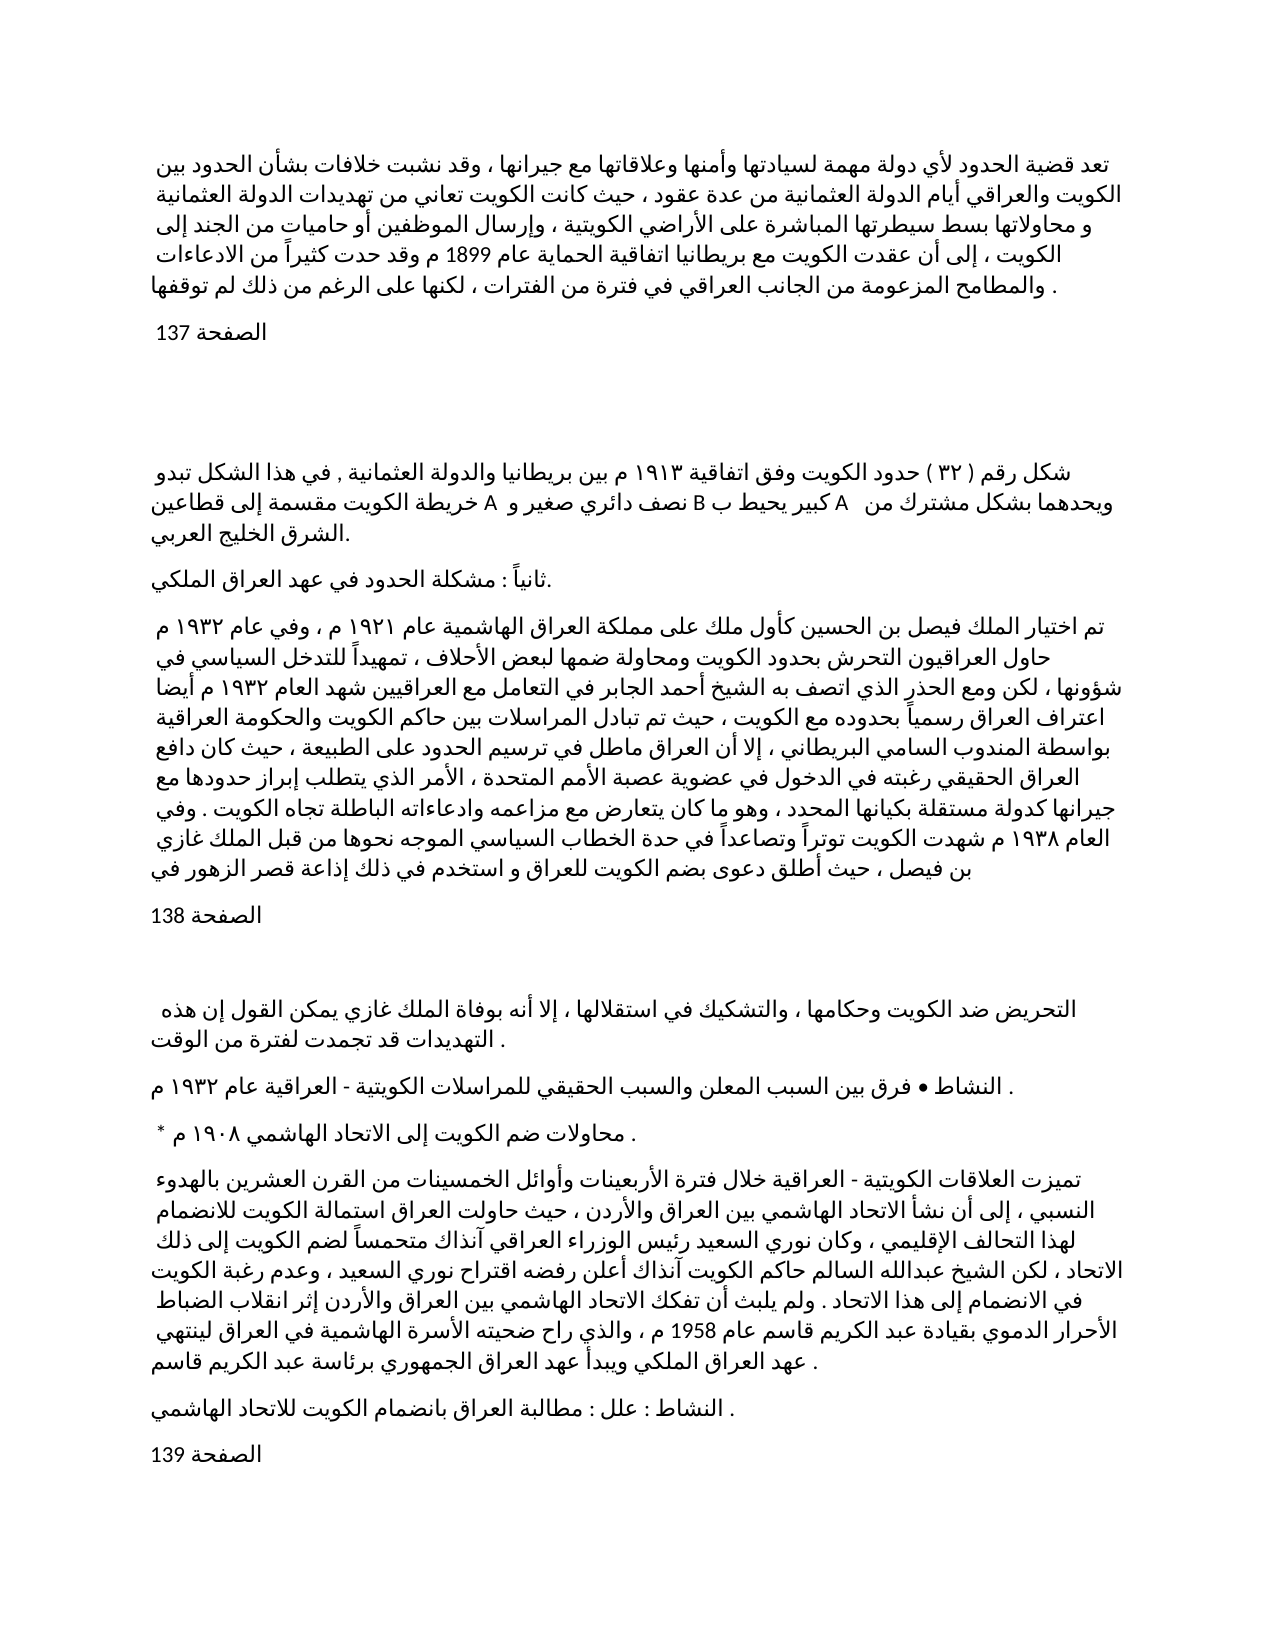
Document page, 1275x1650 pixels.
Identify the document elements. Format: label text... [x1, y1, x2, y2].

text التحريض ضد الكويت وحكامها ، والتشكيك في استقلالها ، إلا أنه بوفاة الملك غازي يمكن القول إن هذه التهديدات قد تجمدت لفترة من الوقت . [150, 995, 1125, 1053]
text شكل رقم ( ۳۲ ) حدود الكويت وفق اتفاقية ۱۹۱۳ م بين بريطانيا والدولة العثمانية , في هذا الشكل تبدو خريطة الكويت مقسمة إلى قطاعين A نصف دائري صغير و B كبير يحيط ب A ويحدهما بشكل مشترك من الشرق الخليج العربي. [150, 458, 1125, 547]
text * محاولات ضم الكويت إلى الاتحاد الهاشمي ۱۹۰۸ م . [150, 1119, 1125, 1147]
text تم اختيار الملك فيصل بن الحسين كأول ملك على مملكة العراق الهاشمية عام ۱۹۲۱ م ، وفي عام ۱۹۳۲ م حاول العراقيون التحرش بحدود الكويت ومحاولة ضمها لبعض الأحلاف ، تمهيداً للتدخل السياسي في شؤونها ، لكن ومع الحذر الذي اتصف به الشيخ أحمد الجابر في التعامل مع العراقيين شهد العام ۱۹۳۲ م أيضا اعتراف العراق رسمياً بحدوده مع الكويت ، حيث تم تبادل المراسلات بين حاكم الكويت والحكومة العراقية بواسطة المندوب السامي البريطاني ، إلا أن العراق ماطل في ترسيم الحدود على الطبيعة ، حيث كان دافع العراق الحقيقي رغبته في الدخول في عضوية عصبة الأمم المتحدة ، الأمر الذي يتطلب إبراز حدودها مع جيرانها كدولة مستقلة بكيانها المحدد ، وهو ما كان يتعارض مع مزاعمه وادعاءاته الباطلة تجاه الكويت . وفي العام ۱۹۳۸ م شهدت الكويت توتراً وتصاعداً في حدة الخطاب السياسي الموجه نحوها من قبل الملك غازي بن فيصل ، حيث أطلق دعوى بضم الكويت للعراق و استخدم في ذلك إذاعة قصر الزهور في [150, 612, 1125, 882]
text تميزت العلاقات الكويتية - العراقية خلال فترة الأربعينات وأوائل الخمسينات من القرن العشرين بالهدوء النسبي ، إلى أن نشأ الاتحاد الهاشمي بين العراق والأردن ، حيث حاولت العراق استمالة الكويت للانضمام لهذا التحالف الإقليمي ، وكان نوري السعيد رئيس الوزراء العراقي آنذاك متحمساً لضم الكويت إلى ذلك الاتحاد ، لكن الشيخ عبدالله السالم حاكم الكويت آنذاك أعلن رفضه اقتراح نوري السعيد ، وعدم رغبة الكويت في الانضمام إلى هذا الاتحاد . ولم يلبث أن تفكك الاتحاد الهاشمي بين العراق والأردن إثر انقلاب الضباط الأحرار الدموي بقيادة عبد الكريم قاسم عام 1958 م ، والذي راح ضحيته الأسرة الهاشمية في العراق لينتهي عهد العراق الملكي ويبدأ عهد العراق الجمهوري برئاسة عبد الكريم قاسم . [150, 1166, 1125, 1375]
text النشاط • فرق بين السبب المعلن والسبب الحقيقي للمراسلات الكويتية - العراقية عام ۱۹۳۲ م . [150, 1072, 1125, 1100]
text الصفحة 139 [150, 1441, 1125, 1469]
text ثانياً : مشكلة الحدود في عهد العراق الملكي. [150, 566, 1125, 594]
text الصفحة 138 [150, 901, 1125, 929]
text النشاط : علل : مطالبة العراق بانضمام الكويت للاتحاد الهاشمي . [150, 1394, 1125, 1422]
text الصفحة 137 [150, 318, 1125, 346]
text تعد قضية الحدود لأي دولة مهمة لسيادتها وأمنها وعلاقاتها مع جيرانها ، وقد نشبت خلافات بشأن الحدود بين الكويت والعراقي أيام الدولة العثمانية من عدة عقود ، حيث كانت الكويت تعاني من تهديدات الدولة العثمانية و محاولاتها بسط سيطرتها المباشرة على الأراضي الكويتية ، وإرسال الموظفين أو حاميات من الجند إلى الكويت ، إلى أن عقدت الكويت مع بريطانيا اتفاقية الحماية عام 1899 م وقد حدت كثيراً من الادعاءات والمطامح المزعومة من الجانب العراقي في فترة من الفترات ، لكنها على الرغم من ذلك لم توقفها . [150, 150, 1125, 299]
